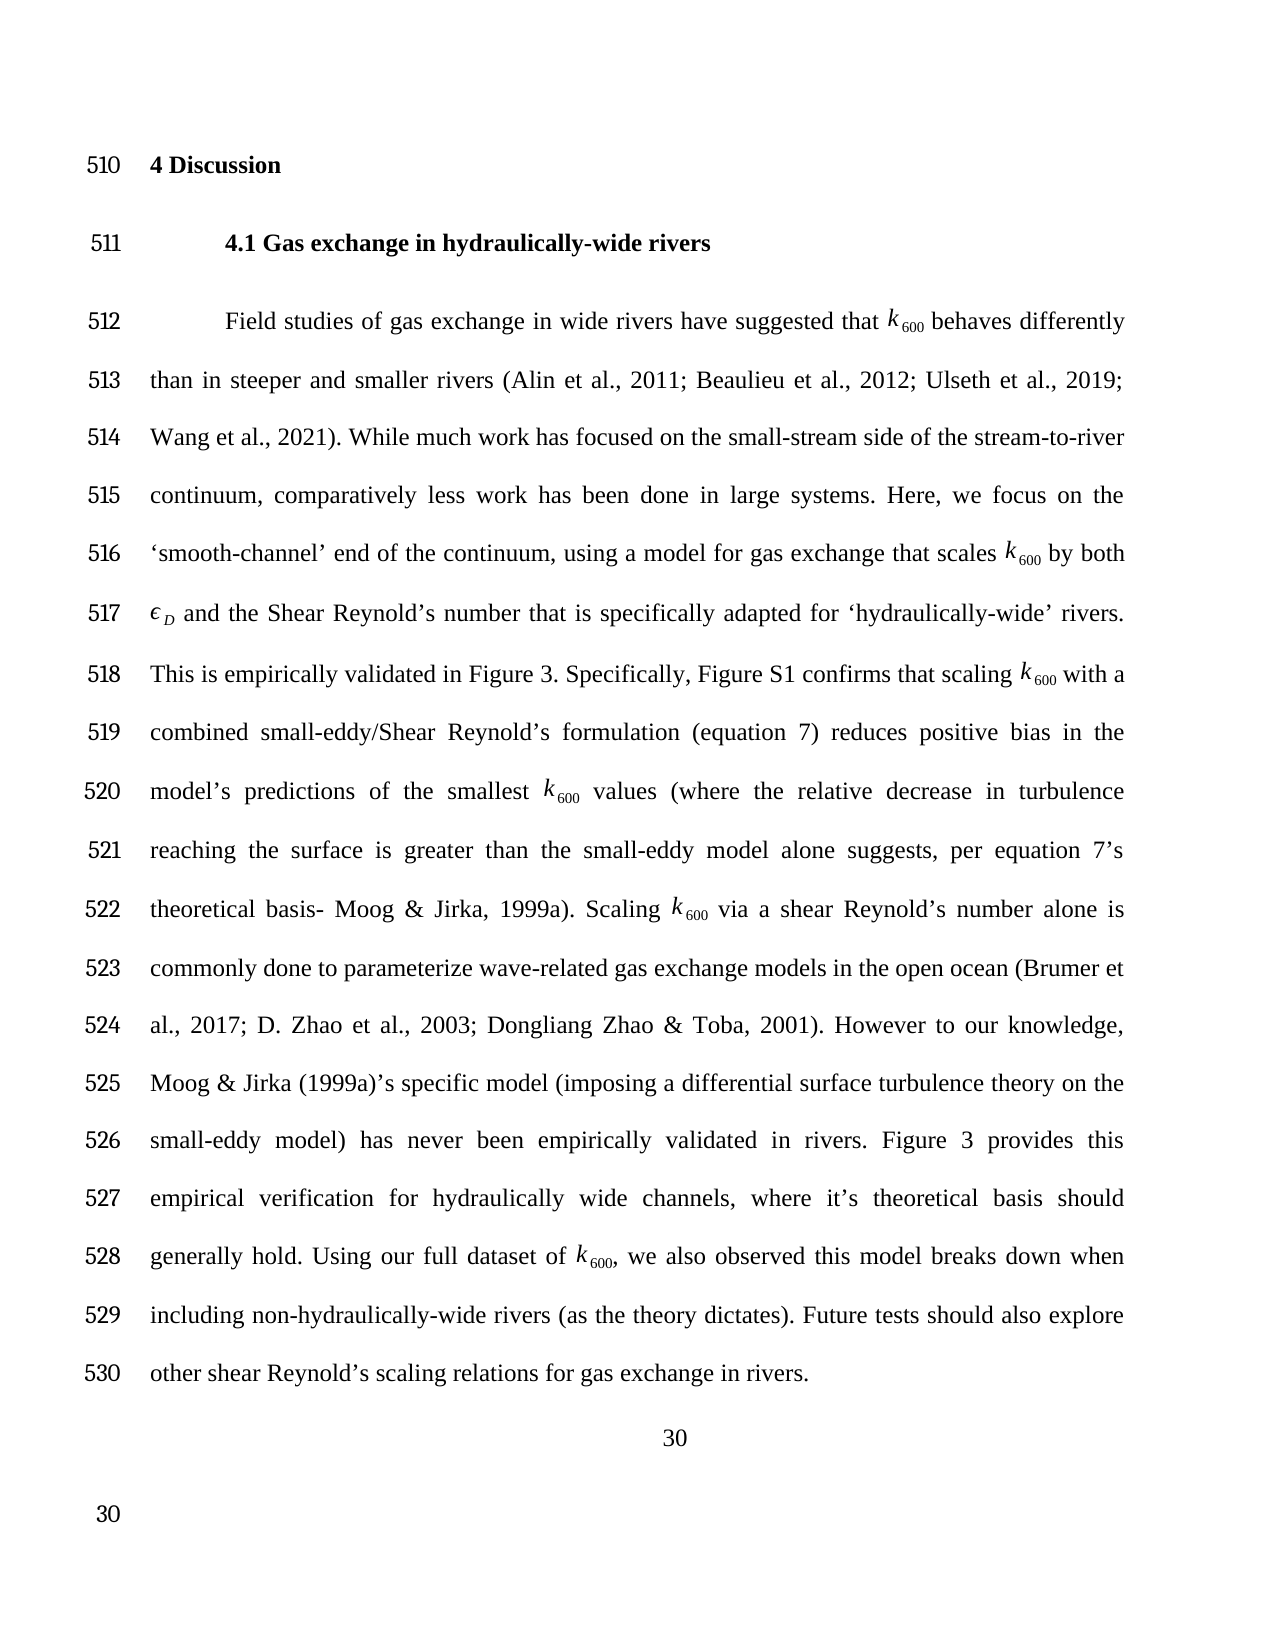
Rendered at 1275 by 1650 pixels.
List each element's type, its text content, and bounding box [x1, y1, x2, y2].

text Field studies of gas exchange in wide rivers have suggested that behaves differently than in steeper and smaller rivers (Alin et al., 2011; Beaulieu et al., 2012; Ulseth et al., 2019; Wang et al., 2021). While much work has focused on the small-stream side of the stream-to-river continuum, comparatively less work has been done in large systems. Here, we focus on the ‘smooth-channel’ end of the continuum, using a model for gas exchange that scales by both and the Shear Reynold’s number that is specifically adapted for ‘hydraulically-wide’ rivers. This is empirically validated in Figure 3. Specifically, Figure S1 confirms that scaling with a combined small-eddy/Shear Reynold’s formulation (equation 7) reduces positive bias in the model’s predictions of the smallest values (where the relative decrease in turbulence reaching the surface is greater than the small-eddy model alone suggests, per equation 7’s theoretical basis- Moog & Jirka, 1999a). Scaling via a shear Reynold’s number alone is commonly done to parameterize wave-related gas exchange models in the open ocean (Brumer et al., 2017; D. Zhao et al., 2003; Dongliang Zhao & Toba, 2001). However to our knowledge, Moog & Jirka (1999a)’s specific model (imposing a differential surface turbulence theory on the small-eddy model) has never been empirically validated in rivers. Figure 3 provides this empirical verification for hydraulically wide channels, where it’s theoretical basis should generally hold. Using our full dataset of , we also observed this model breaks down when including non-hydraulically-wide rivers (as the theory dictates). Future tests should also explore other shear Reynold’s scaling relations for gas exchange in rivers. [150, 304, 1125, 1387]
subtitle 4 Discussion [150, 150, 1125, 179]
subtitle 4.1 Gas exchange in hydraulically-wide rivers [150, 228, 1125, 257]
